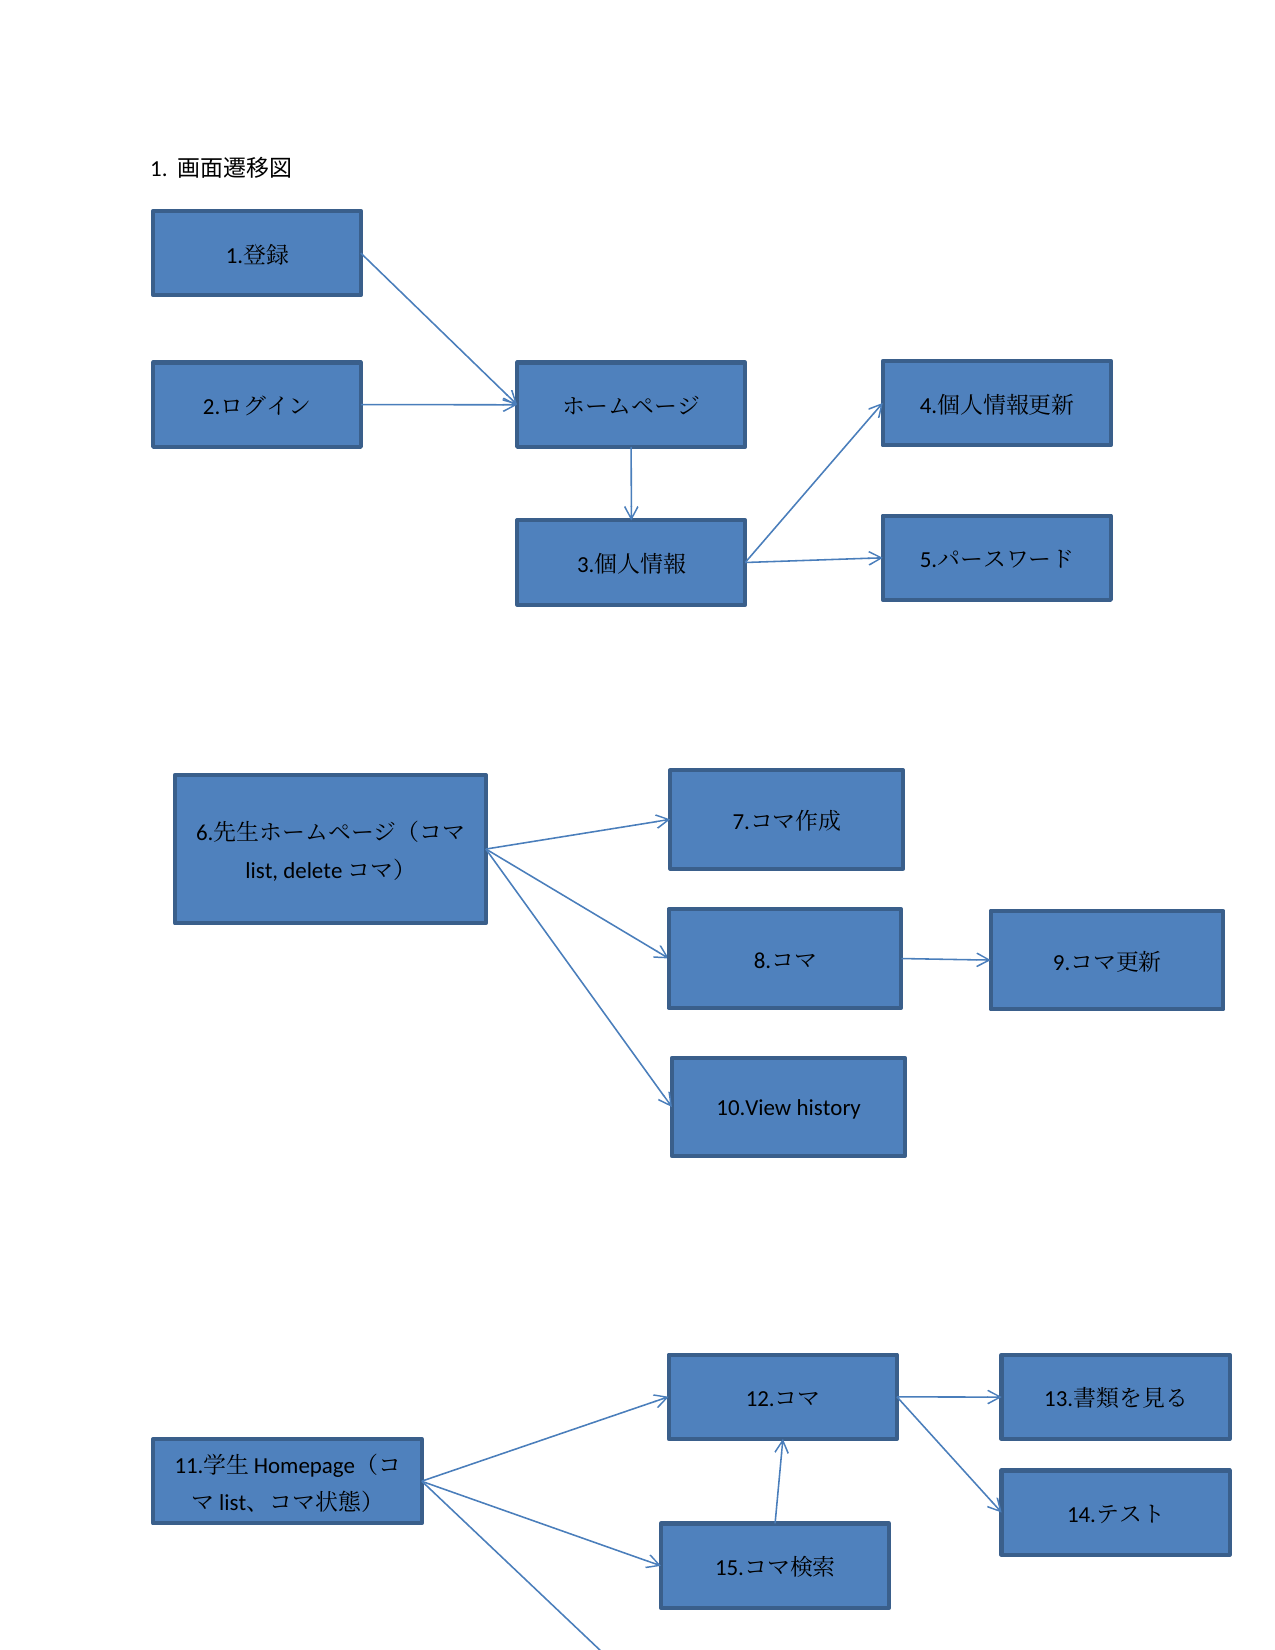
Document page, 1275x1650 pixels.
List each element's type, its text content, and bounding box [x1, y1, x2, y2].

text 1. 画面遷移図 [150, 150, 1125, 183]
